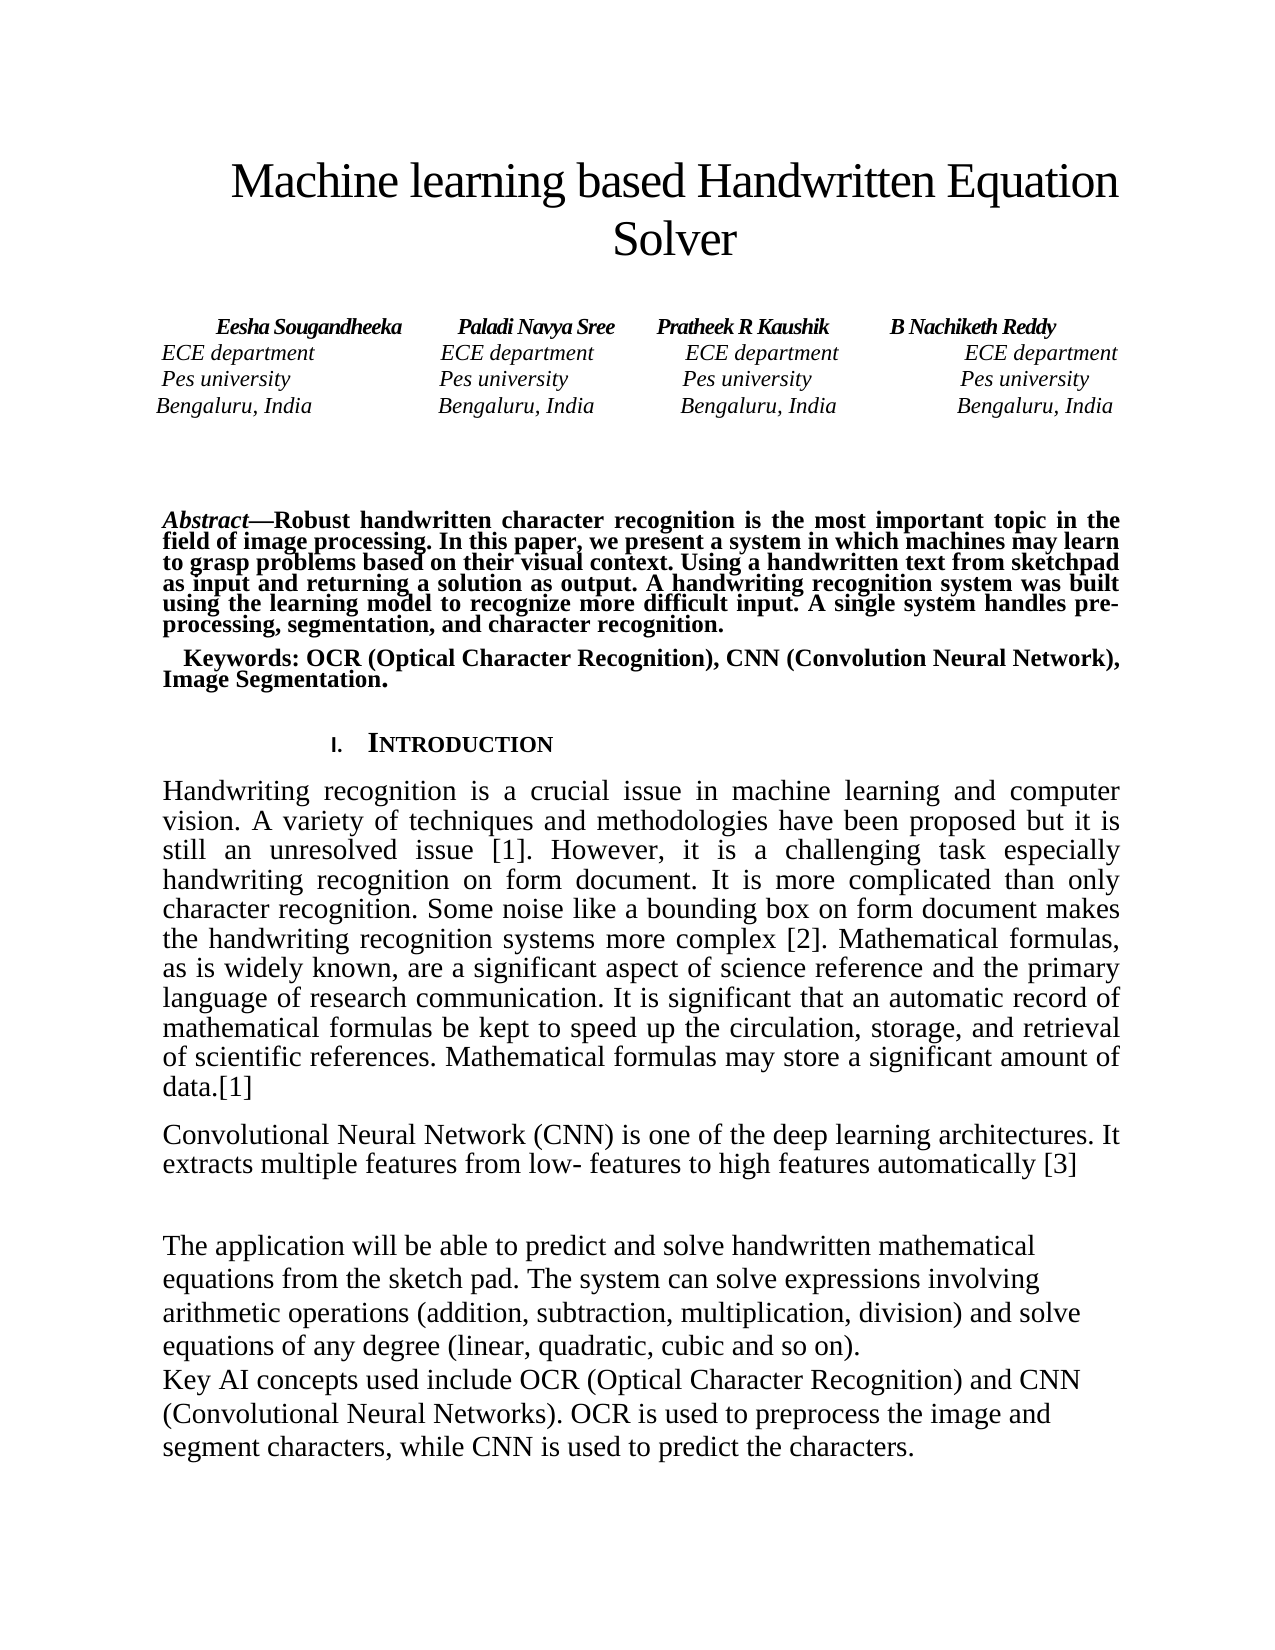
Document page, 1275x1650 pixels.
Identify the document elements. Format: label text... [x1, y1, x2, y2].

text ECE department ECE department ECE department ECE department [150, 339, 1125, 365]
text Abstract—Robust handwritten character recognition is the most important topic in the field of image processing. In this paper, we present a system in which machines may learn to grasp problems based on their visual context. Using a handwritten text from sketchpad as input and returning a solution as output. A handwriting recognition system was built using the learning model to recognize more difficult input. A single system handles pre-processing, segmentation, and character recognition. [162, 512, 1121, 637]
text The application will be able to predict and solve handwritten mathematical equations from the sketch pad. The system can solve expressions involving arithmetic operations (addition, subtraction, multiplication, division) and solve equations of any degree (linear, quadratic, cubic and so on). [162, 1228, 1125, 1362]
text Bengaluru, India Bengaluru, India Bengaluru, India Bengaluru, India [150, 392, 1125, 418]
text Handwriting recognition is a crucial issue in machine learning and computer vision. A variety of techniques and methodologies have been proposed but it is still an unresolved issue [1]. However, it is a challenging task especially handwriting recognition on form document. It is more complicated than only character recognition. Some noise like a bounding box on form document makes the handwriting recognition systems more complex [2]. Mathematical formulas, as is widely known, are a significant aspect of science reference and the primary language of research communication. It is significant that an automatic record of mathematical formulas be kept to speed up the circulation, storage, and retrieval of scientific references. Mathematical formulas may store a significant amount of data.[1] [162, 777, 1121, 1102]
text Key AI concepts used include OCR (Optical Character Recognition) and CNN (Convolutional Neural Networks). OCR is used to preprocess the image and segment characters, while CNN is used to predict the characters. [162, 1362, 1125, 1463]
list INTRODUCTION [343, 725, 1125, 759]
text Keywords: OCR (Optical Character Recognition), CNN (Convolution Neural Network), Image Segmentation. [162, 650, 1121, 692]
text Convolutional Neural Network (CNN) is one of the deep learning architectures. It extracts multiple features from low- features to high features automatically [3] [162, 1121, 1121, 1179]
title Eesha Sougandheeka Paladi Navya Sree Pratheek R Kaushik B Nachiketh Reddy [150, 313, 1125, 339]
title Machine learning based Handwritten Equation Solver [225, 151, 1125, 266]
text Pes university Pes university Pes university Pes university [150, 365, 1125, 392]
